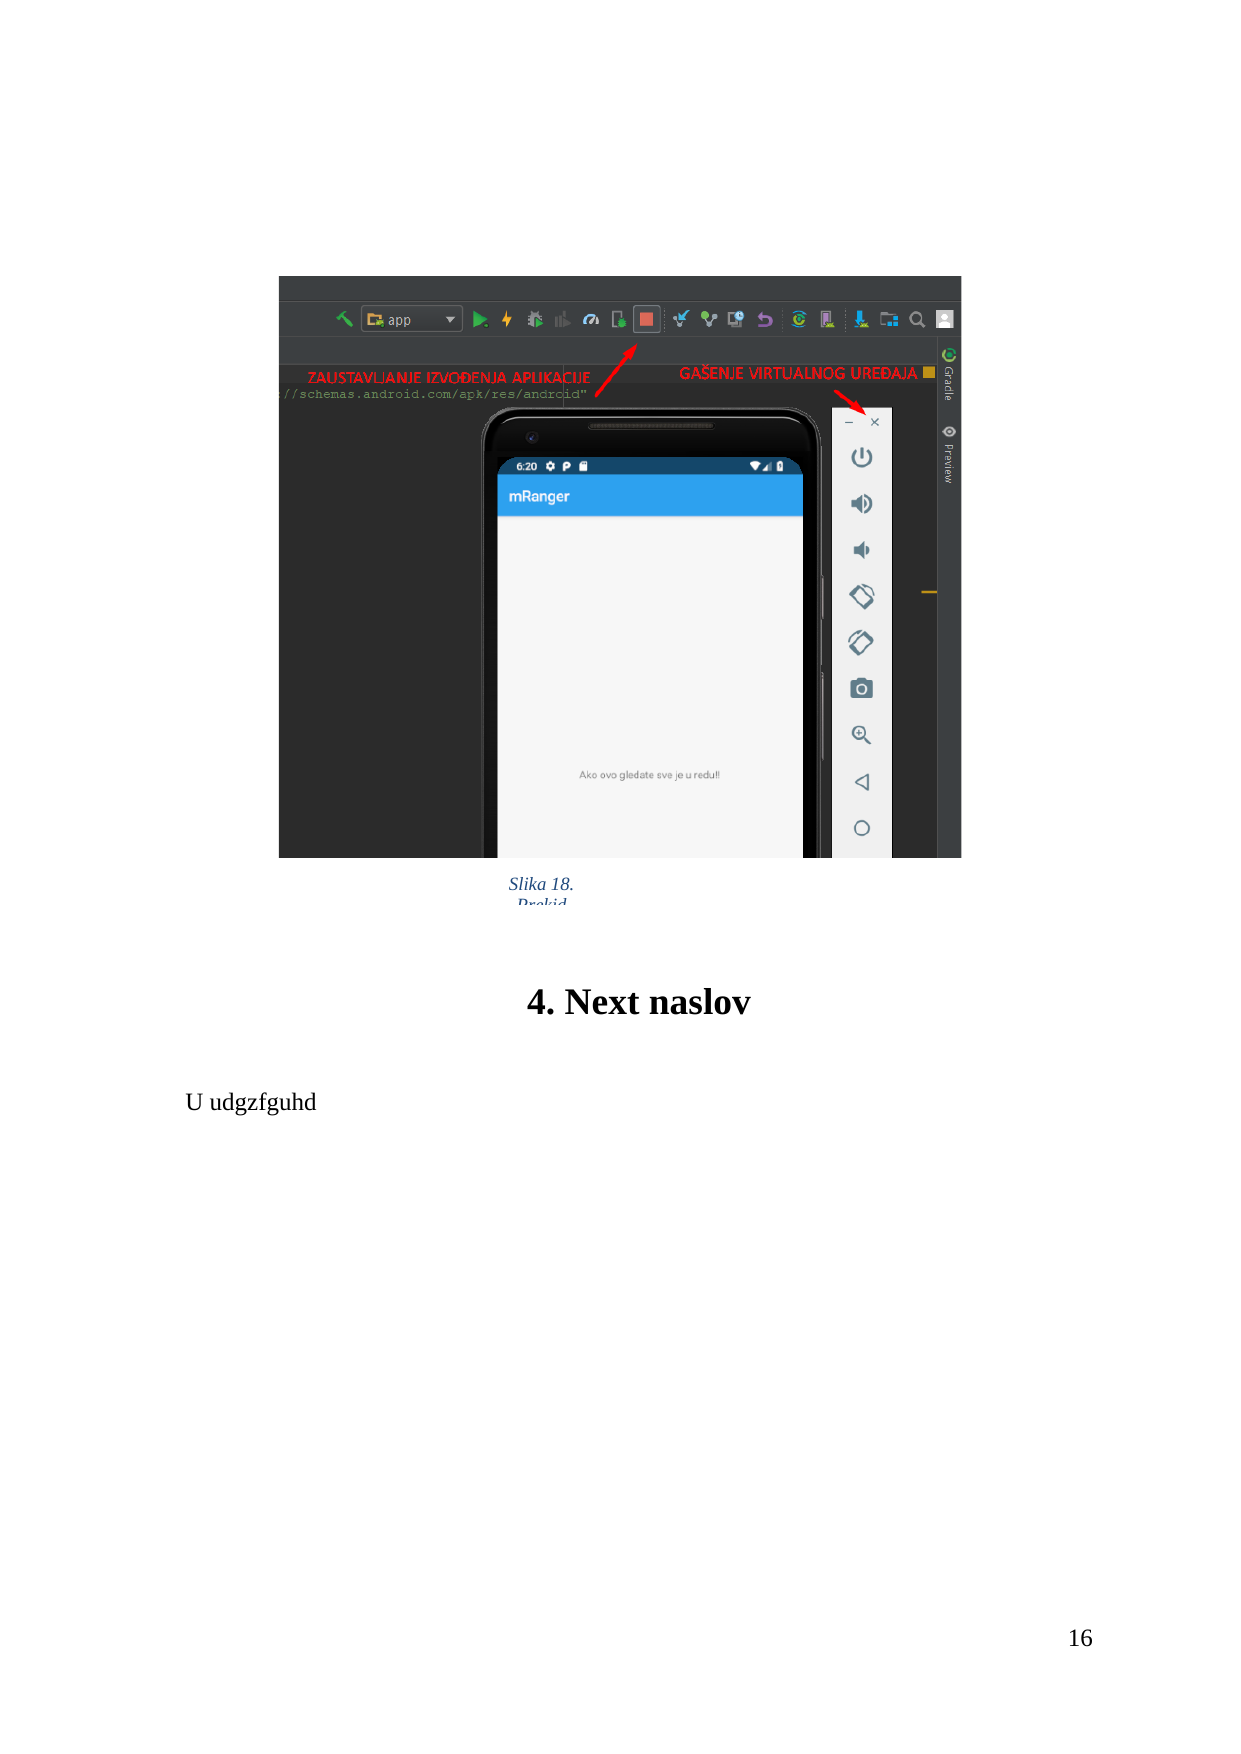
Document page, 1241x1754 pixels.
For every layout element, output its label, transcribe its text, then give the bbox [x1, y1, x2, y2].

picture [278, 276, 962, 858]
subtitle Next naslov [185, 979, 1093, 1022]
text U udgzfguhd [185, 1087, 1093, 1116]
